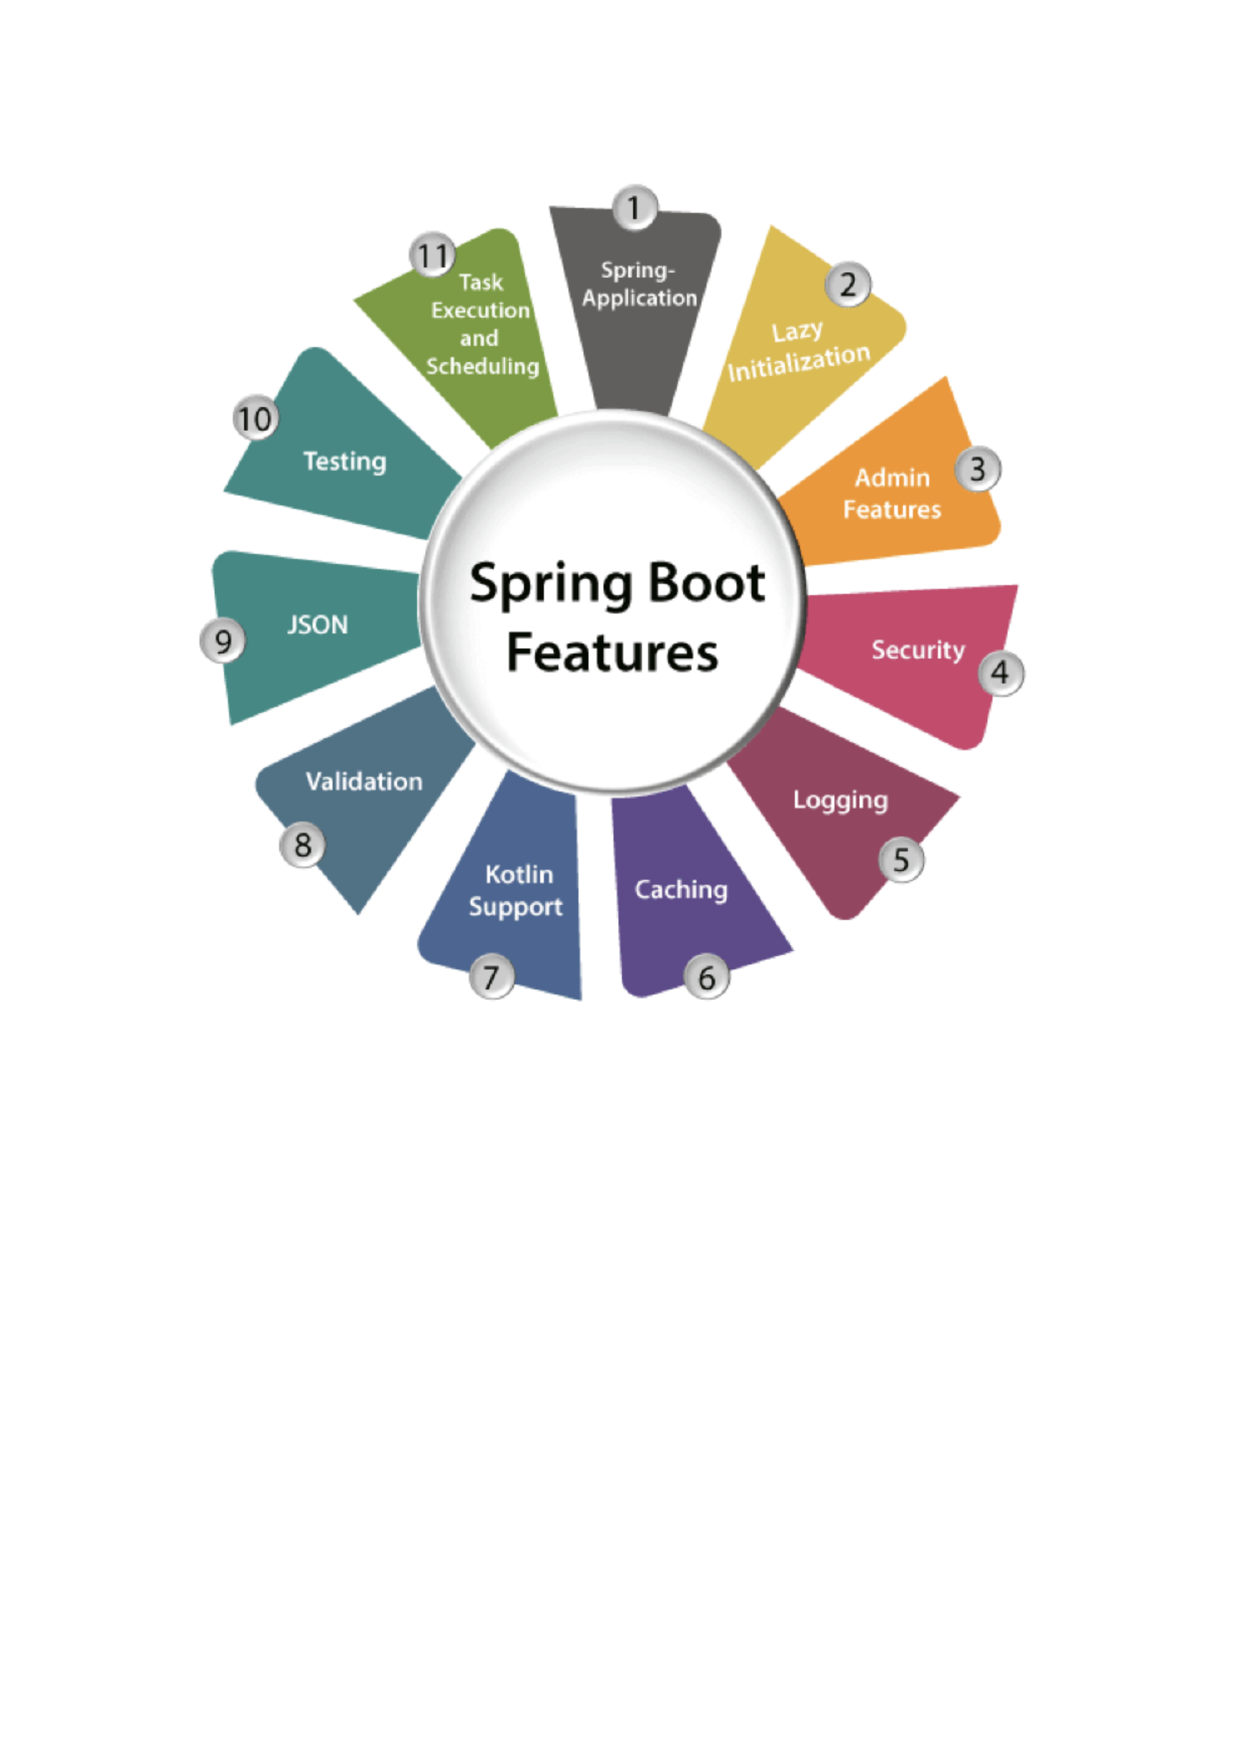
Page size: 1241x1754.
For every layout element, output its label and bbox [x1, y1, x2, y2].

picture [150, 150, 1091, 1049]
